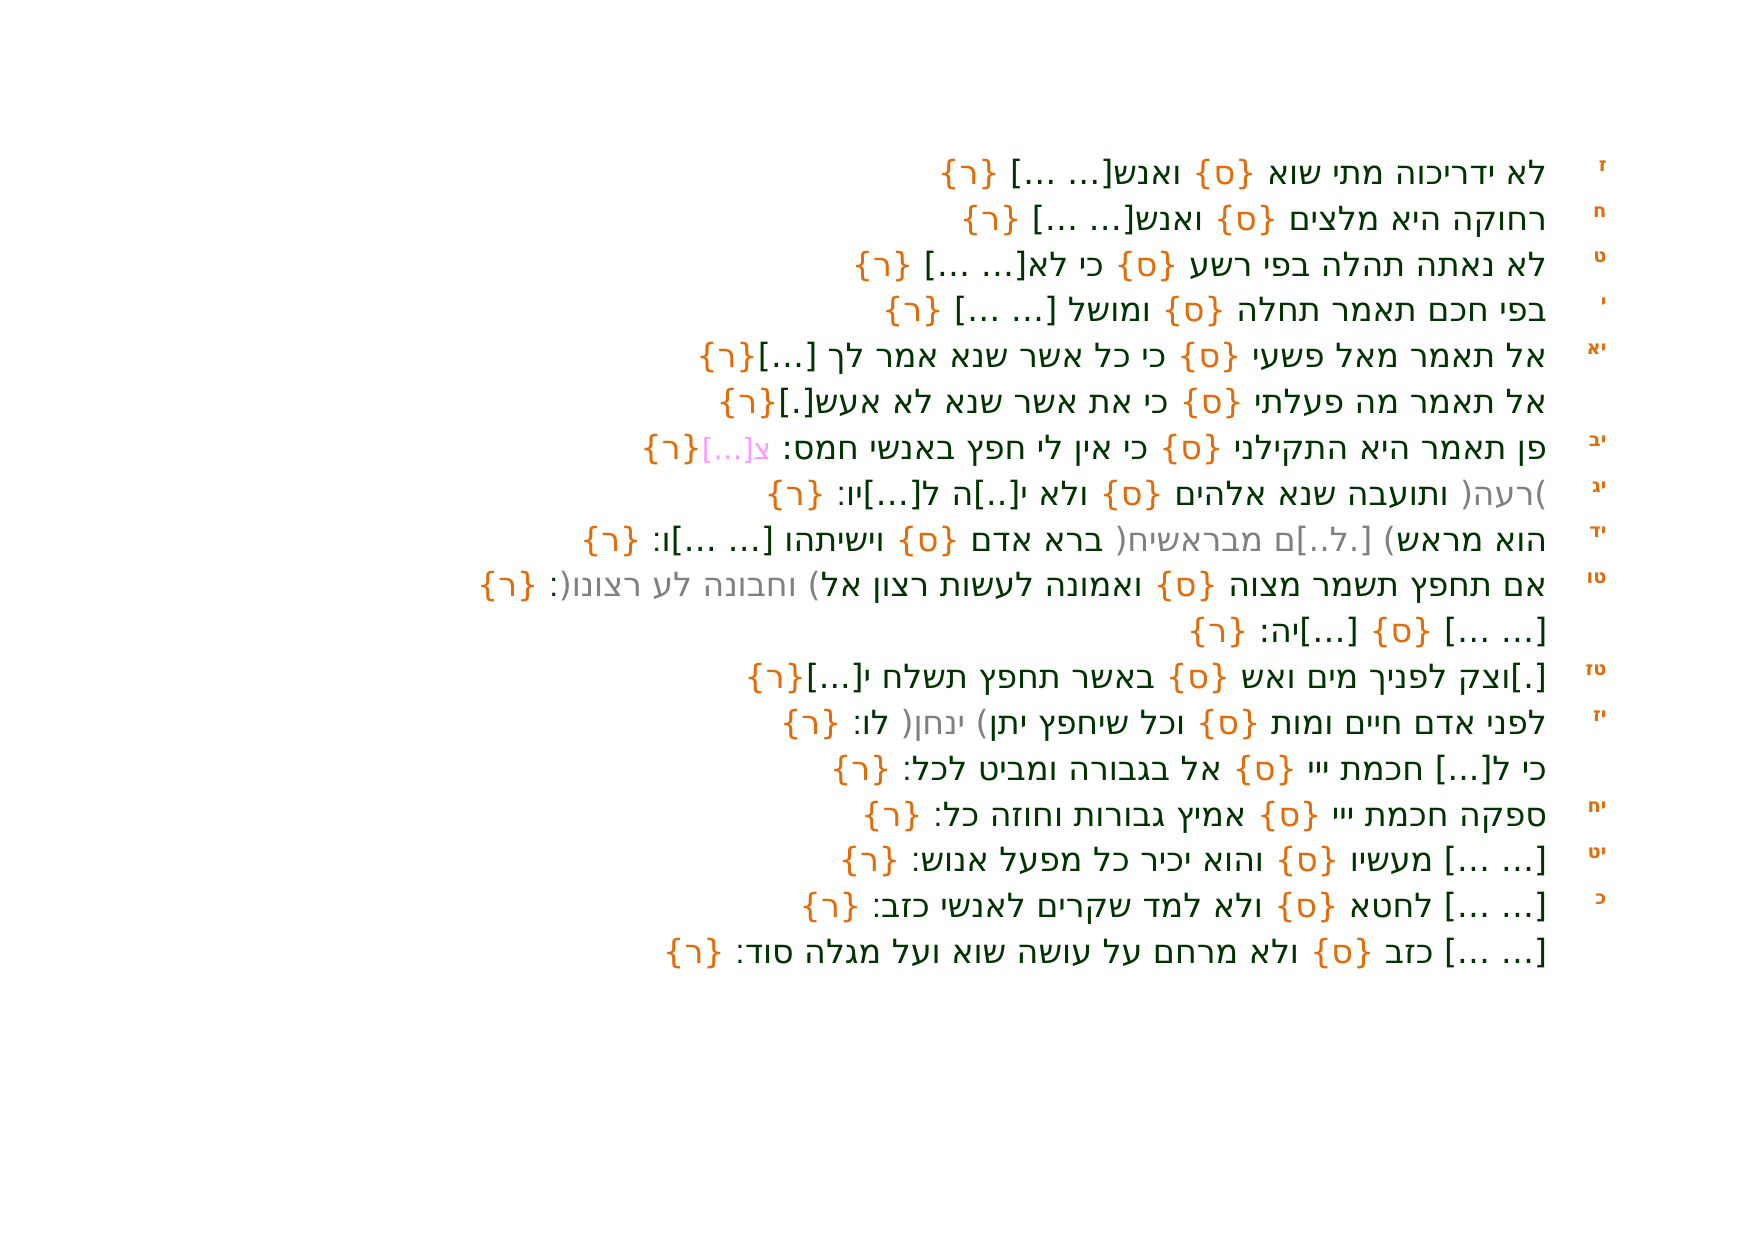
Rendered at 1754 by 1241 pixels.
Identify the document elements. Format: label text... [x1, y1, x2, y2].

text יא אל תאמר מאל פשעי {ס} כי כל אשר שנא אמר לך […]{ר} אל תאמר מה פעלתי {ס} כי את אשר שנא לא אעש[.]{ר} [148, 331, 1606, 423]
text י בפי חכם תאמר תחלה {ס} ומושל [… …] {ר} [148, 285, 1606, 331]
text כ [… …] לחטא {ס} ולא למד שקרים לאנשי כזב׃ {ר} [… …] כזב {ס} ולא מרחם על עושה שוא ועל מגלה סוד׃ {ר} [148, 881, 1606, 973]
text יג )רעה( ותועבה שנא אלהים {ס} ולא י[..]ה ל[…]יו׃ {ר} [148, 468, 1606, 514]
text ז לא ידריכוה מתי שוא {ס} ואנש[… …] {ר} [148, 148, 1606, 193]
text יד הוא מראש) [.ל..]ם מבראשיח( ברא אדם {ס} וישיתהו [… …]ו׃ {ר} [148, 514, 1606, 560]
text ט לא נאתה תהלה בפי רשע {ס} כי לא[… …] {ר} [148, 239, 1606, 285]
text טו אם תחפץ תשמר מצוה {ס} ואמונה לעשות רצון אל) וחבונה לע רצונו(׃ {ר} [… …] {ס} […]יה: {ר} [148, 560, 1606, 652]
text יז לפני אדם חיים ומות {ס} וכל שיחפץ יתן) ינחן( לו׃ {ר} כי ל[...] חכמת ייי {ס} אל בגבורה ומביט לכל׃ {ר} [148, 698, 1606, 789]
text יב פן תאמר היא התקילני {ס} כי אין לי חפץ באנשי חמס: צ[…]{ר} [148, 423, 1606, 468]
text יט [… …] מעשיו {ס} והוא יכיר כל מפעל אנוש׃ {ר} [148, 835, 1606, 881]
text יח ספקה חכמת ייי {ס} אמיץ גבורות וחוזה כל׃ {ר} [148, 789, 1606, 835]
text ח רחוקה היא מלצים {ס} ואנש[… …] {ר} [148, 193, 1606, 239]
text טז [.]וצק לפניך מים ואש {ס} באשר תחפץ תשלח י[...]{ר} [148, 652, 1606, 698]
